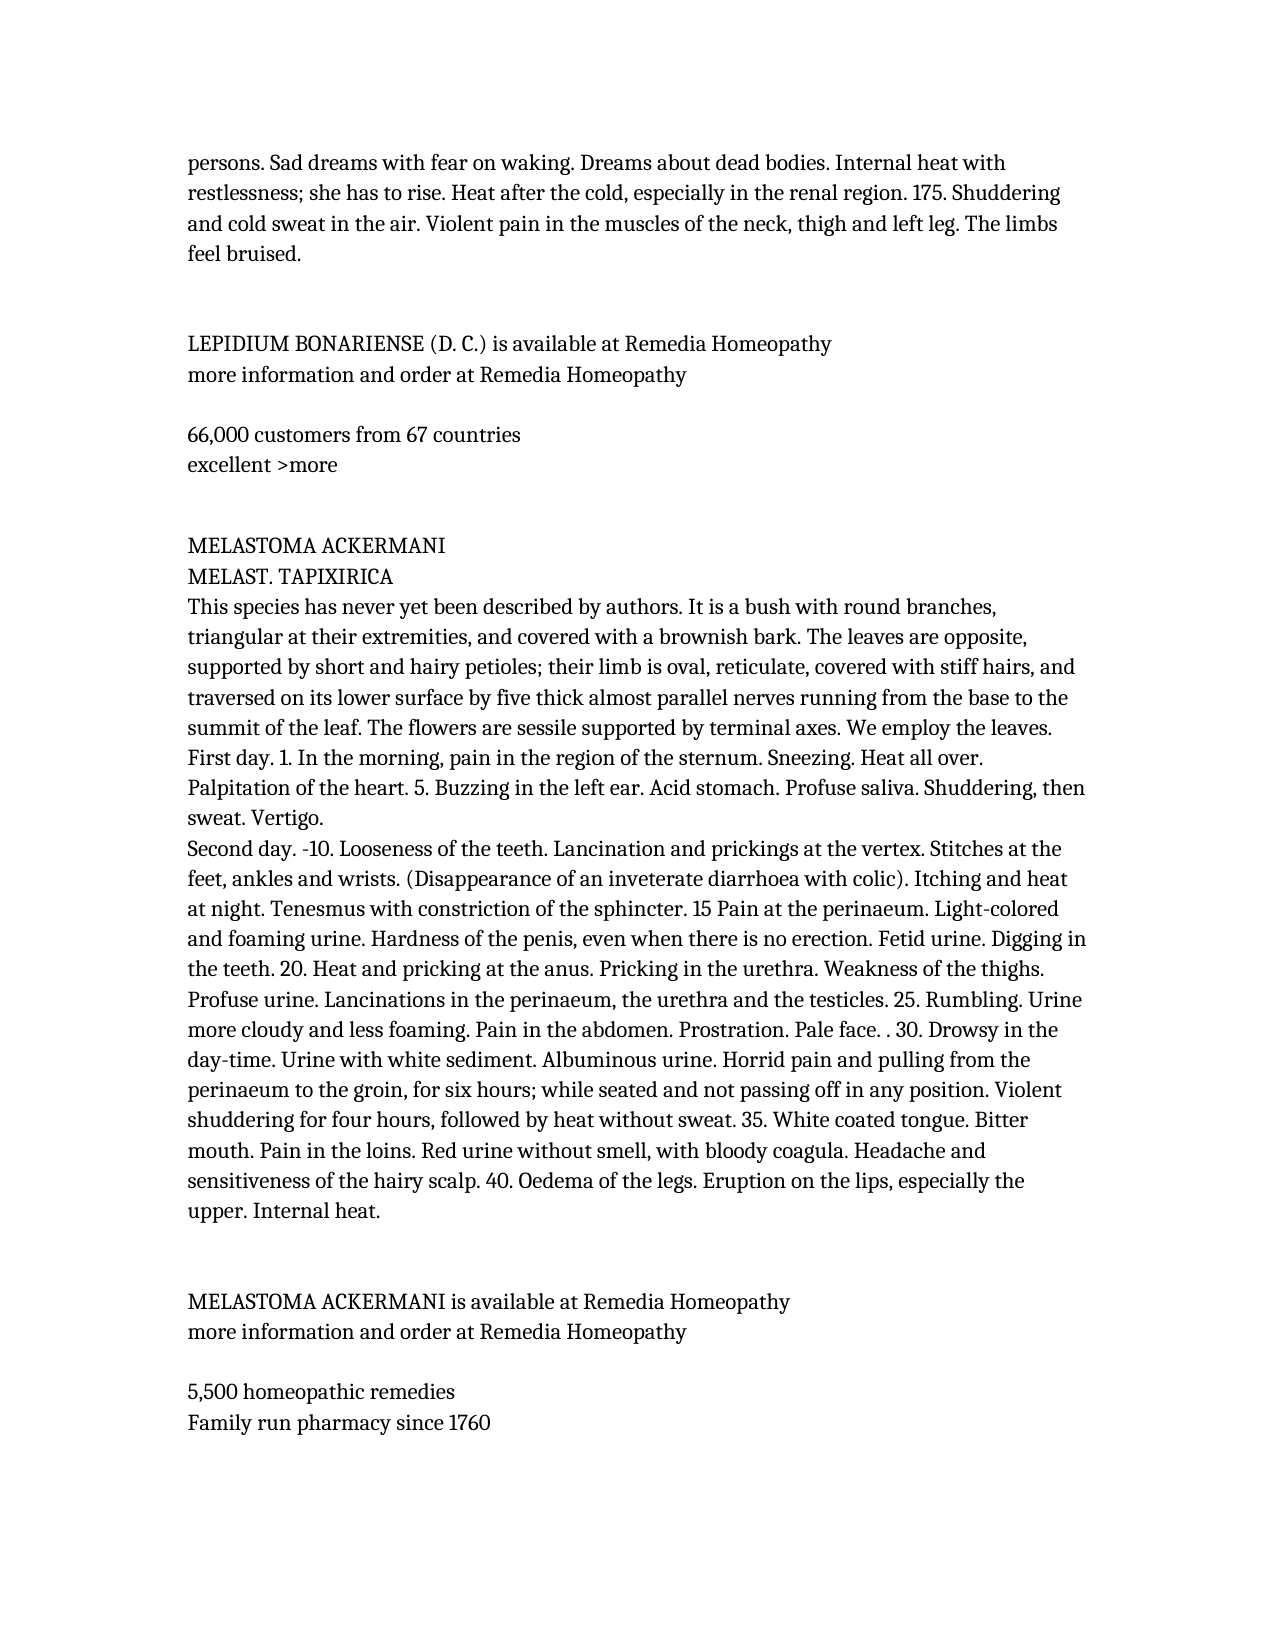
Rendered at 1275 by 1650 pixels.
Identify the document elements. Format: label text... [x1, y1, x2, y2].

text MELASTOMA ACKERMANI MELAST. TAPIXIRICA This species has never yet been described by authors. It is a bush with round branches, triangular at their extremities, and covered with a brownish bark. The leaves are opposite, supported by short and hairy petioles; their limb is oval, reticulate, covered with stiff hairs, and traversed on its lower surface by five thick almost parallel nerves running from the base to the summit of the leaf. The flowers are sessile supported by terminal axes. We employ the leaves. First day. 1. In the morning, pain in the region of the sternum. Sneezing. Heat all over. Palpitation of the heart. 5. Buzzing in the left ear. Acid stomach. Profuse saliva. Shuddering, then sweat. Vertigo. Second day. -10. Looseness of the teeth. Lancination and prickings at the vertex. Stitches at the feet, ankles and wrists. (Disappearance of an inveterate diarrhoea with colic). Itching and heat at night. Tenesmus with constriction of the sphincter. 15 Pain at the perinaeum. Light-colored and foaming urine. Hardness of the penis, even when there is no erection. Fetid urine. Digging in the teeth. 20. Heat and pricking at the anus. Pricking in the urethra. Weakness of the thighs. Profuse urine. Lancinations in the perinaeum, the urethra and the testicles. 25. Rumbling. Urine more cloudy and less foaming. Pain in the abdomen. Prostration. Pale face. . 30. Drowsy in the day-time. Urine with white sediment. Albuminous urine. Horrid pain and pulling from the perinaeum to the groin, for six hours; while seated and not passing off in any position. Violent shuddering for four hours, followed by heat without sweat. 35. White coated tongue. Bitter mouth. Pain in the loins. Red urine without smell, with bloody coagula. Headache and sensitiveness of the hairy scalp. 40. Oedema of the legs. Eruption on the lips, especially the upper. Internal heat. MELASTOMA ACKERMANI is available at Remedia Homeopathy more information and order at Remedia Homeopathy 5,500 homeopathic remedies Family run pharmacy since 1760 [187, 503, 1087, 1436]
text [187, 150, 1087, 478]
